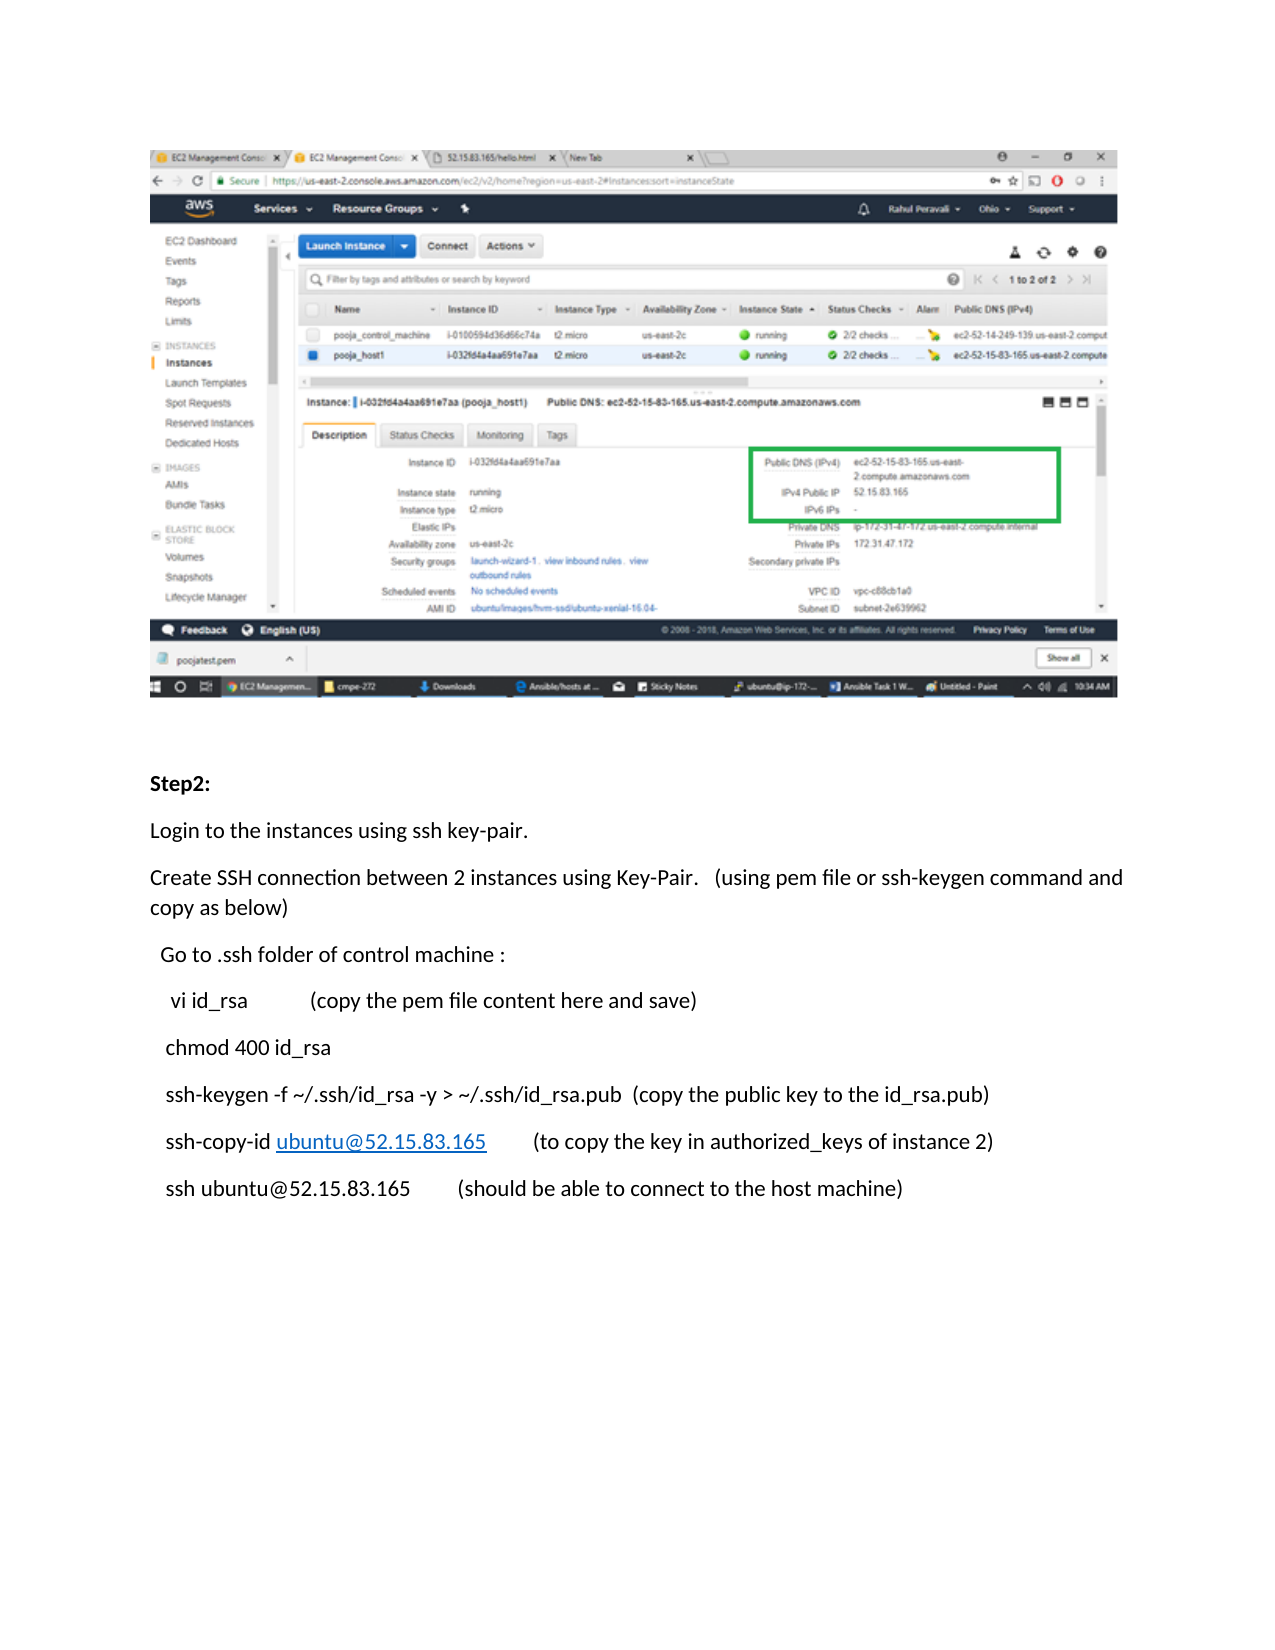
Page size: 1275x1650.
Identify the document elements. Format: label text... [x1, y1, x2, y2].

text Create SSH connection between 2 instances using Key-Pair. (using pem file or ssh-keygen command and copy as below) [150, 863, 1125, 921]
text chmod 400 id_rsa [150, 1033, 1125, 1061]
text ssh ubuntu@52.15.83.165 (should be able to connect to the host machine) [150, 1174, 1125, 1202]
text Login to the instances using ssh key-pair. [150, 816, 1125, 844]
picture [150, 150, 1127, 704]
text vi id_rsa (copy the pem file content here and save) [150, 987, 1125, 1014]
text Go to .ssh folder of control machine : [150, 940, 1125, 968]
text Step2: [150, 769, 1125, 797]
text ssh-copy-id ubuntu@52.15.83.165 (to copy the key in authorized_keys of instance 2) [150, 1127, 1125, 1155]
text ssh-keygen -f ~/.ssh/id_rsa -y > ~/.ssh/id_rsa.pub (copy the public key to the id_rsa.pub) [150, 1080, 1125, 1108]
